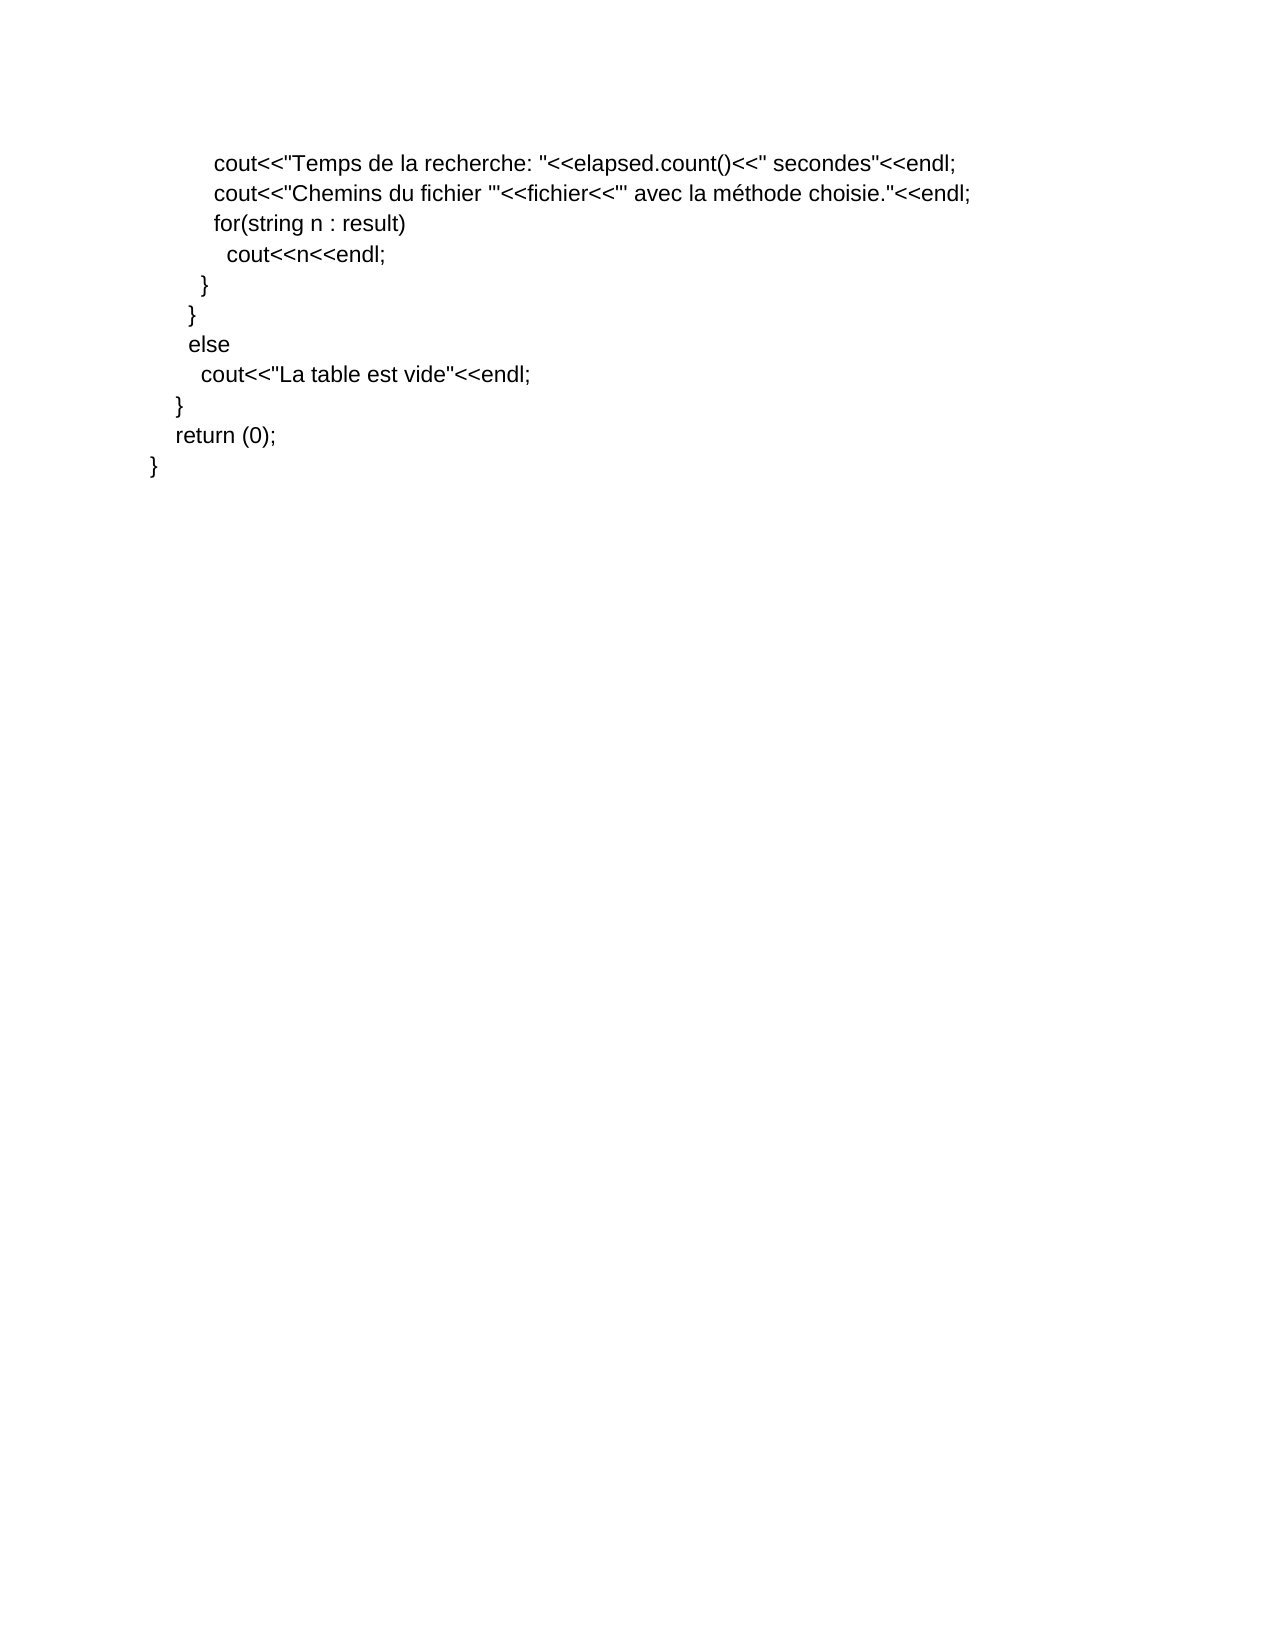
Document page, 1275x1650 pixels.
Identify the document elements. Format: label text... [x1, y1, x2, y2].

text for(string n : result) [150, 210, 1125, 237]
text cout<<n<<endl; [150, 241, 1125, 267]
text cout<<"Chemins du fichier '"<<fichier<<"' avec la méthode choisie."<<endl; [150, 180, 1125, 207]
text } [150, 452, 1125, 478]
text } [150, 271, 1125, 297]
text } [150, 301, 1125, 327]
text cout<<"La table est vide"<<endl; [150, 361, 1125, 388]
text else [150, 331, 1125, 358]
text cout<<"Temps de la recherche: "<<elapsed.count()<<" secondes"<<endl; [150, 150, 1125, 176]
text } [150, 392, 1125, 418]
text return (0); [150, 422, 1125, 448]
